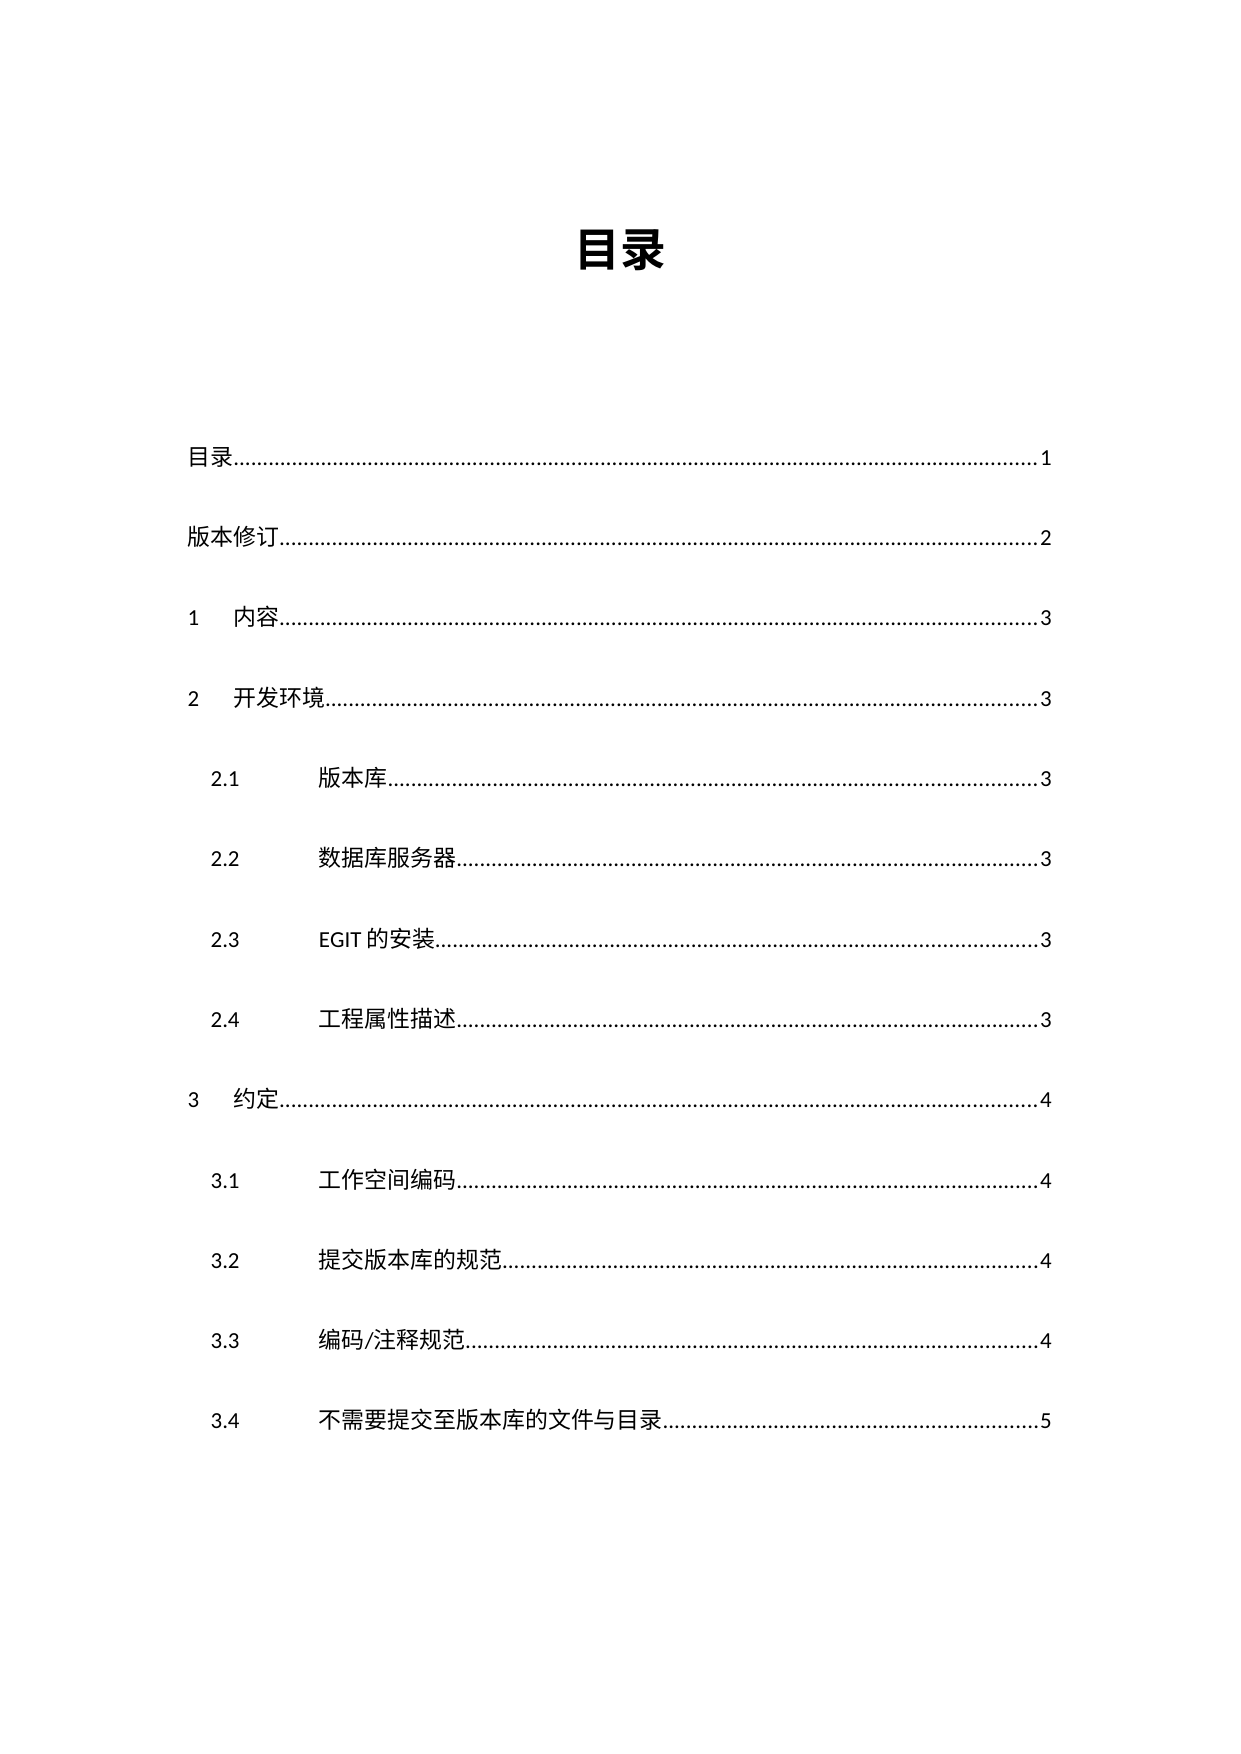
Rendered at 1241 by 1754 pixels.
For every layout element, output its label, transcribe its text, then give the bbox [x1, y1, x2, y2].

text 2 开发环境 3 [187, 664, 1053, 729]
text 2.3 EGIT的安装 3 [210, 905, 1053, 970]
subtitle 目录 [187, 197, 1053, 295]
text 3.2 提交版本库的规范 4 [210, 1226, 1053, 1291]
text 3 约定 4 [187, 1065, 1053, 1130]
text 2.1 版本库 3 [210, 744, 1053, 809]
text 目录 1 [187, 423, 1053, 488]
text 2.4 工程属性描述 3 [210, 985, 1053, 1050]
text 3.4 不需要提交至版本库的文件与目录 5 [210, 1387, 1053, 1452]
text 1 内容 3 [187, 583, 1053, 648]
text 2.2 数据库服务器 3 [210, 824, 1053, 889]
text 版本修订 2 [187, 503, 1053, 568]
text 3.1 工作空间编码 4 [210, 1146, 1053, 1211]
text 3.3 编码/注释规范 4 [210, 1306, 1053, 1371]
